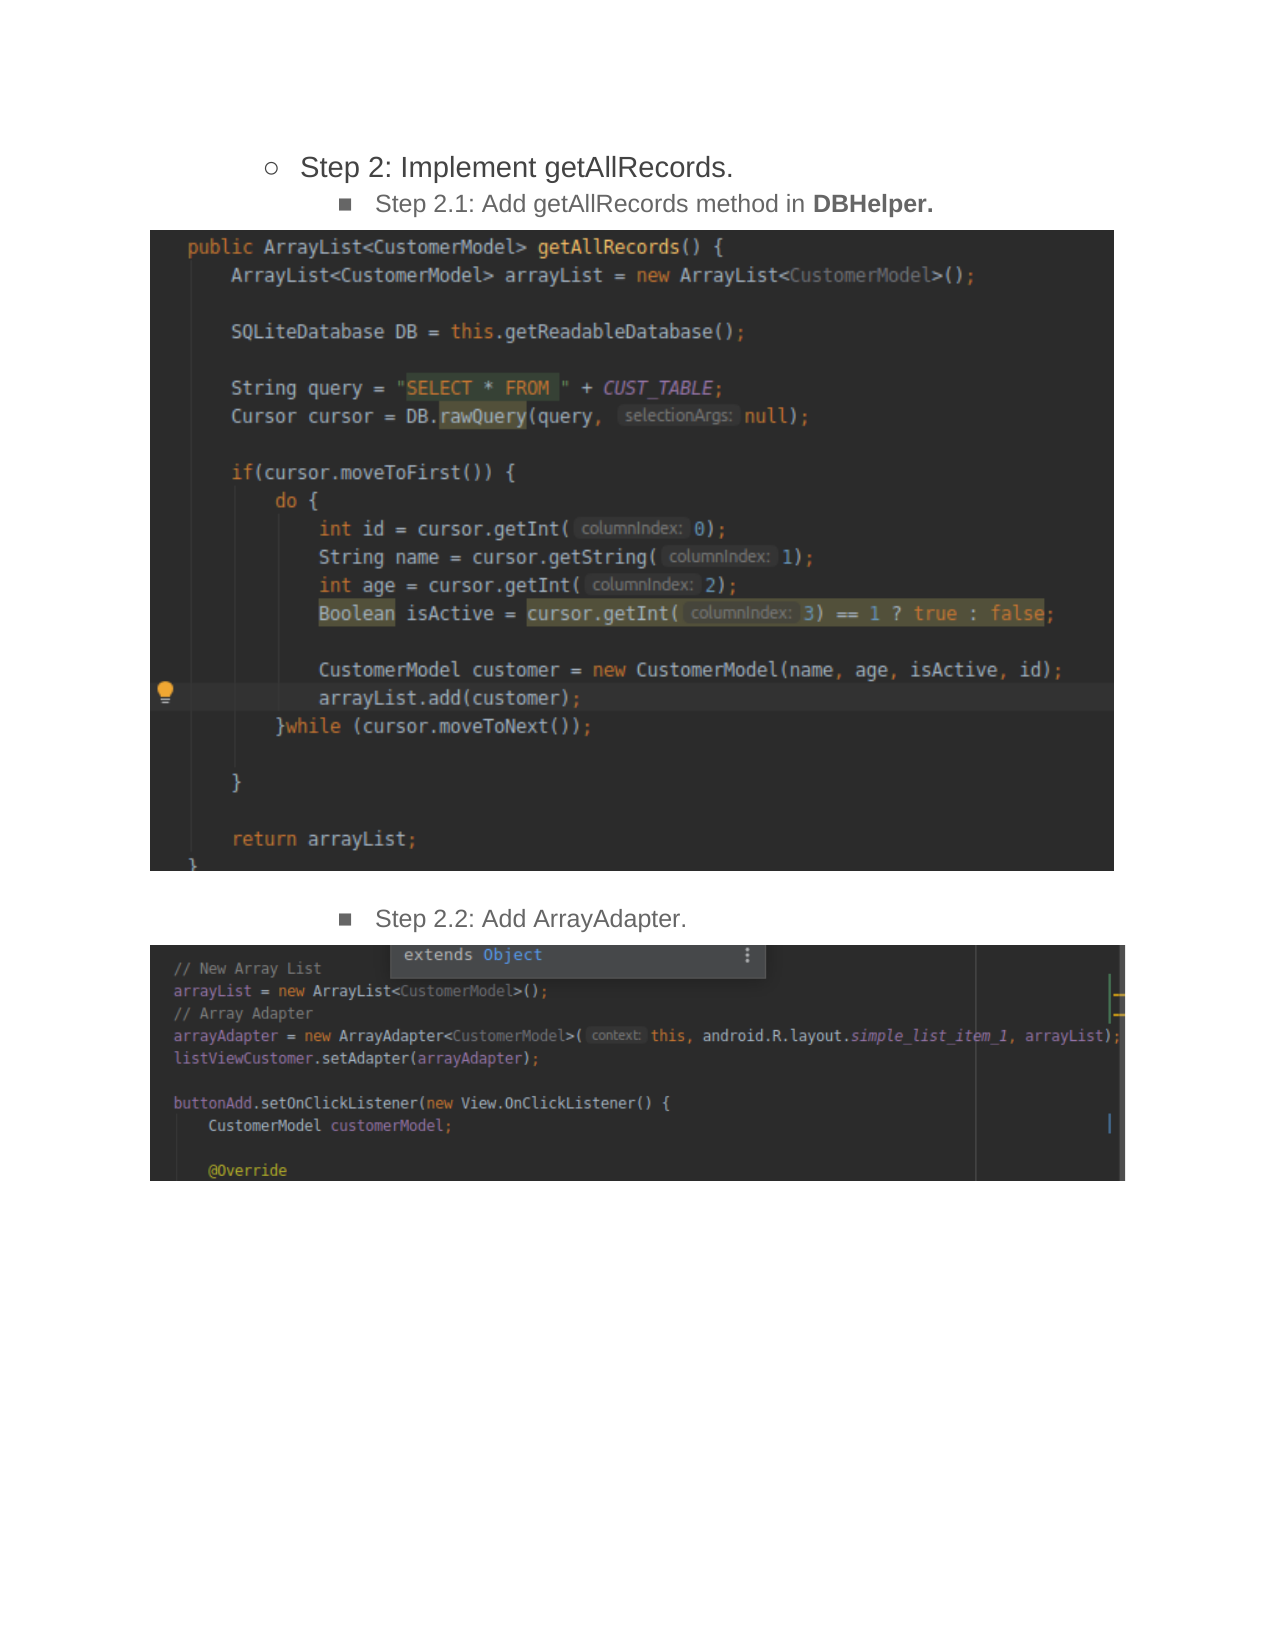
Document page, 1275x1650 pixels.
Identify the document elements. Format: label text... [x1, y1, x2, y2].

subtitle Step 2: Implement getAllRecords. [262, 150, 1125, 183]
subtitle Step 2.2: Add ArrayAdapter. [337, 903, 1125, 932]
picture [150, 945, 1125, 1181]
picture [150, 230, 1114, 871]
subtitle Step 2.1: Add getAllRecords method in DBHelper. [337, 188, 1125, 217]
